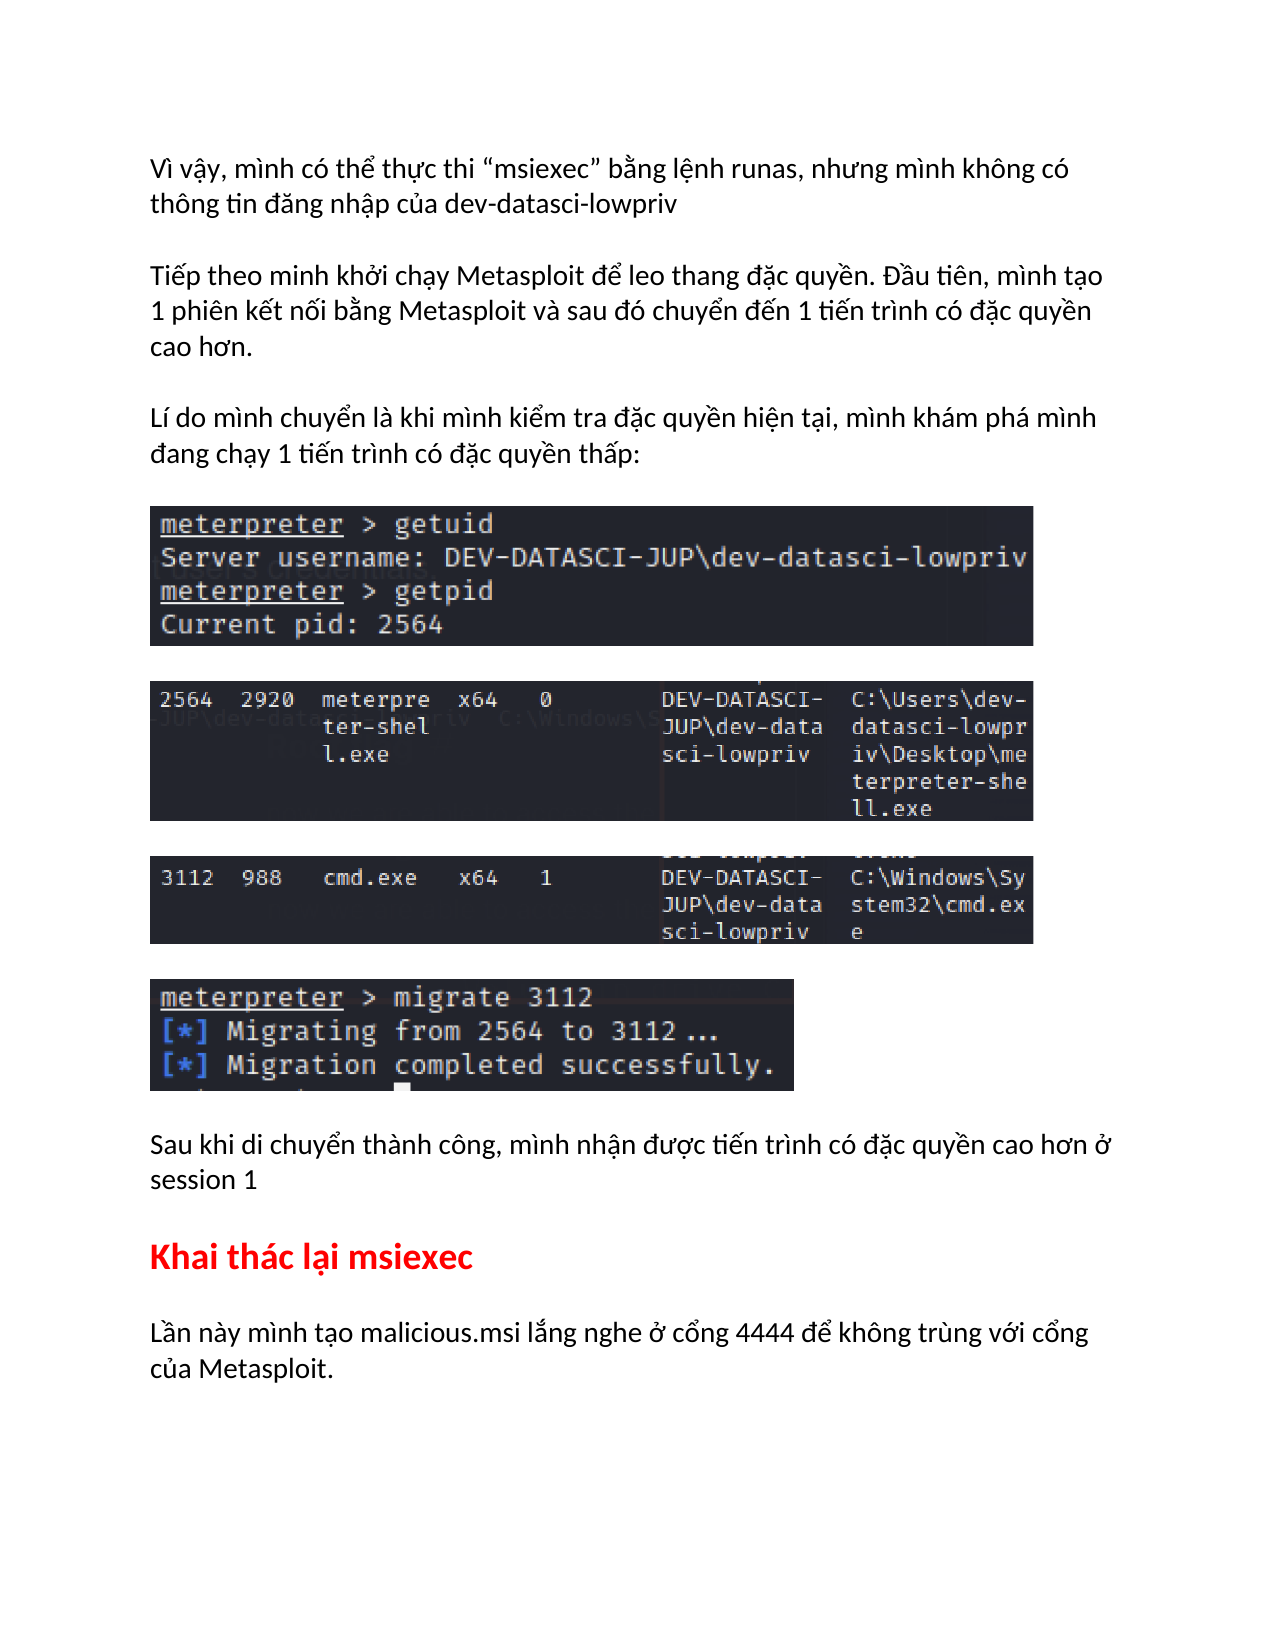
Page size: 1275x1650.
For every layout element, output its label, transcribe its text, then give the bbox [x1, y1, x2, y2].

text Tiếp theo minh khởi chạy Metasploit để leo thang đặc quyền. Đầu tiên, mình tạo 1 phiên kết nối bằng Metasploit và sau đó chuyển đến 1 tiến trình có đặc quyền cao hơn. [150, 257, 1125, 364]
picture [150, 681, 1034, 821]
text Lí do mình chuyển là khi mình kiểm tra đặc quyền hiện tại, mình khám phá mình đang chạy 1 tiến trình có đặc quyền thấp: [150, 399, 1125, 471]
text Sau khi di chuyển thành công, mình nhận được tiến trình có đặc quyền cao hơn ở session 1 [150, 1126, 1125, 1197]
text Lần này mình tạo malicious.msi lắng nghe ở cổng 4444 để không trùng với cổng của Metasploit. [150, 1314, 1125, 1385]
text Vì vậy, mình có thể thực thi “msiexec” bằng lệnh runas, nhưng mình không có thông tin đăng nhập của dev-datasci-lowpriv [150, 150, 1125, 221]
text Khai thác lại msiexec [150, 1233, 1125, 1278]
picture [150, 506, 1034, 646]
picture [150, 856, 1034, 944]
picture [150, 979, 794, 1091]
